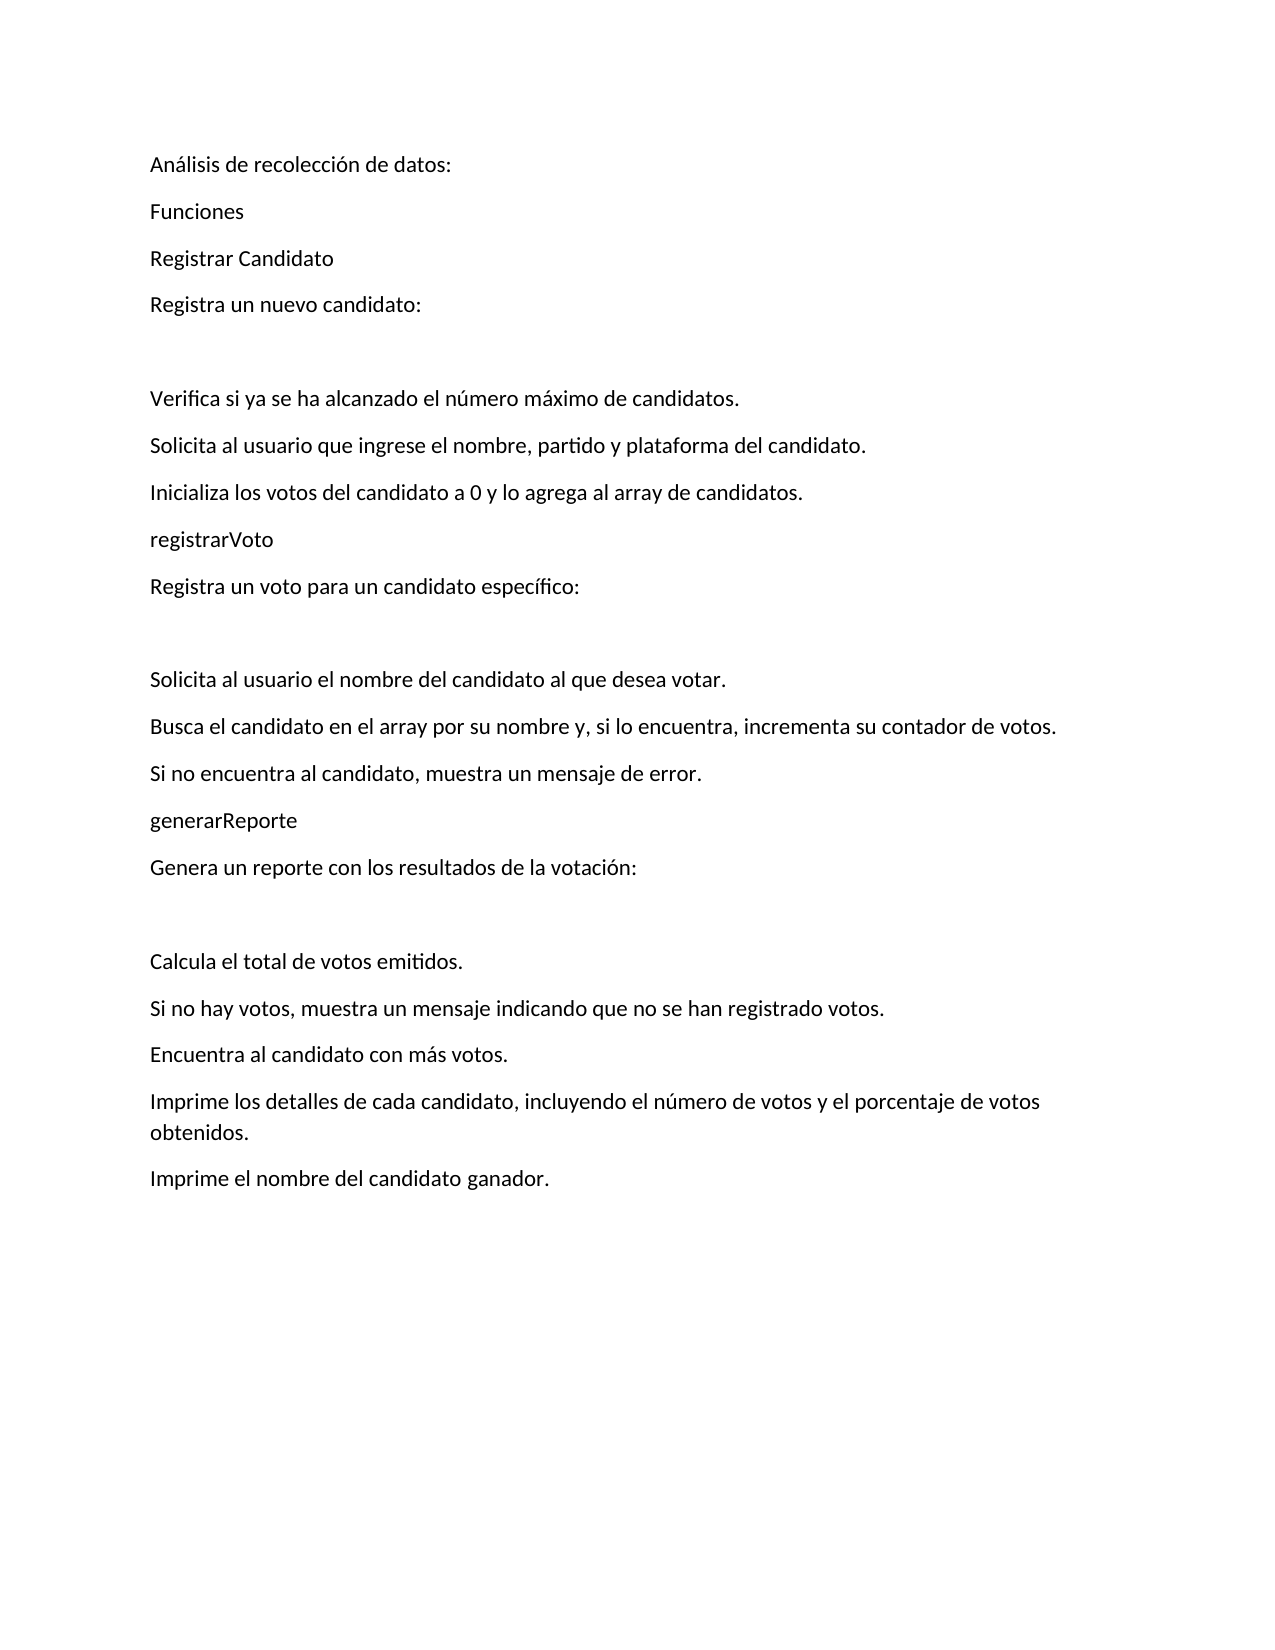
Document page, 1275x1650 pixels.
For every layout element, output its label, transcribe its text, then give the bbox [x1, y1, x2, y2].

text Imprime el nombre del candidato ganador. [150, 1164, 1125, 1193]
text Solicita al usuario que ingrese el nombre, partido y plataforma del candidato. [150, 431, 1125, 459]
text Análisis de recolección de datos: [150, 150, 1125, 178]
text registrarVoto [150, 525, 1125, 553]
text Inicializa los votos del candidato a 0 y lo agrega al array de candidatos. [150, 478, 1125, 506]
text Genera un reporte con los resultados de la votación: [150, 853, 1125, 881]
text Imprime los detalles de cada candidato, incluyendo el número de votos y el porcentaje de votos obtenidos. [150, 1087, 1125, 1146]
text Solicita al usuario el nombre del candidato al que desea votar. [150, 666, 1125, 694]
text Funciones [150, 197, 1125, 225]
text Si no encuentra al candidato, muestra un mensaje de error. [150, 759, 1125, 787]
text Si no hay votos, muestra un mensaje indicando que no se han registrado votos. [150, 994, 1125, 1022]
text Encuentra al candidato con más votos. [150, 1041, 1125, 1069]
text Registra un voto para un candidato específico: [150, 572, 1125, 600]
text Busca el candidato en el array por su nombre y, si lo encuentra, incrementa su contador de votos. [150, 712, 1125, 741]
text Calcula el total de votos emitidos. [150, 947, 1125, 975]
text generarReporte [150, 806, 1125, 834]
text Registra un nuevo candidato: [150, 291, 1125, 319]
text Verifica si ya se ha alcanzado el número máximo de candidatos. [150, 384, 1125, 412]
text Registrar Candidato [150, 244, 1125, 272]
